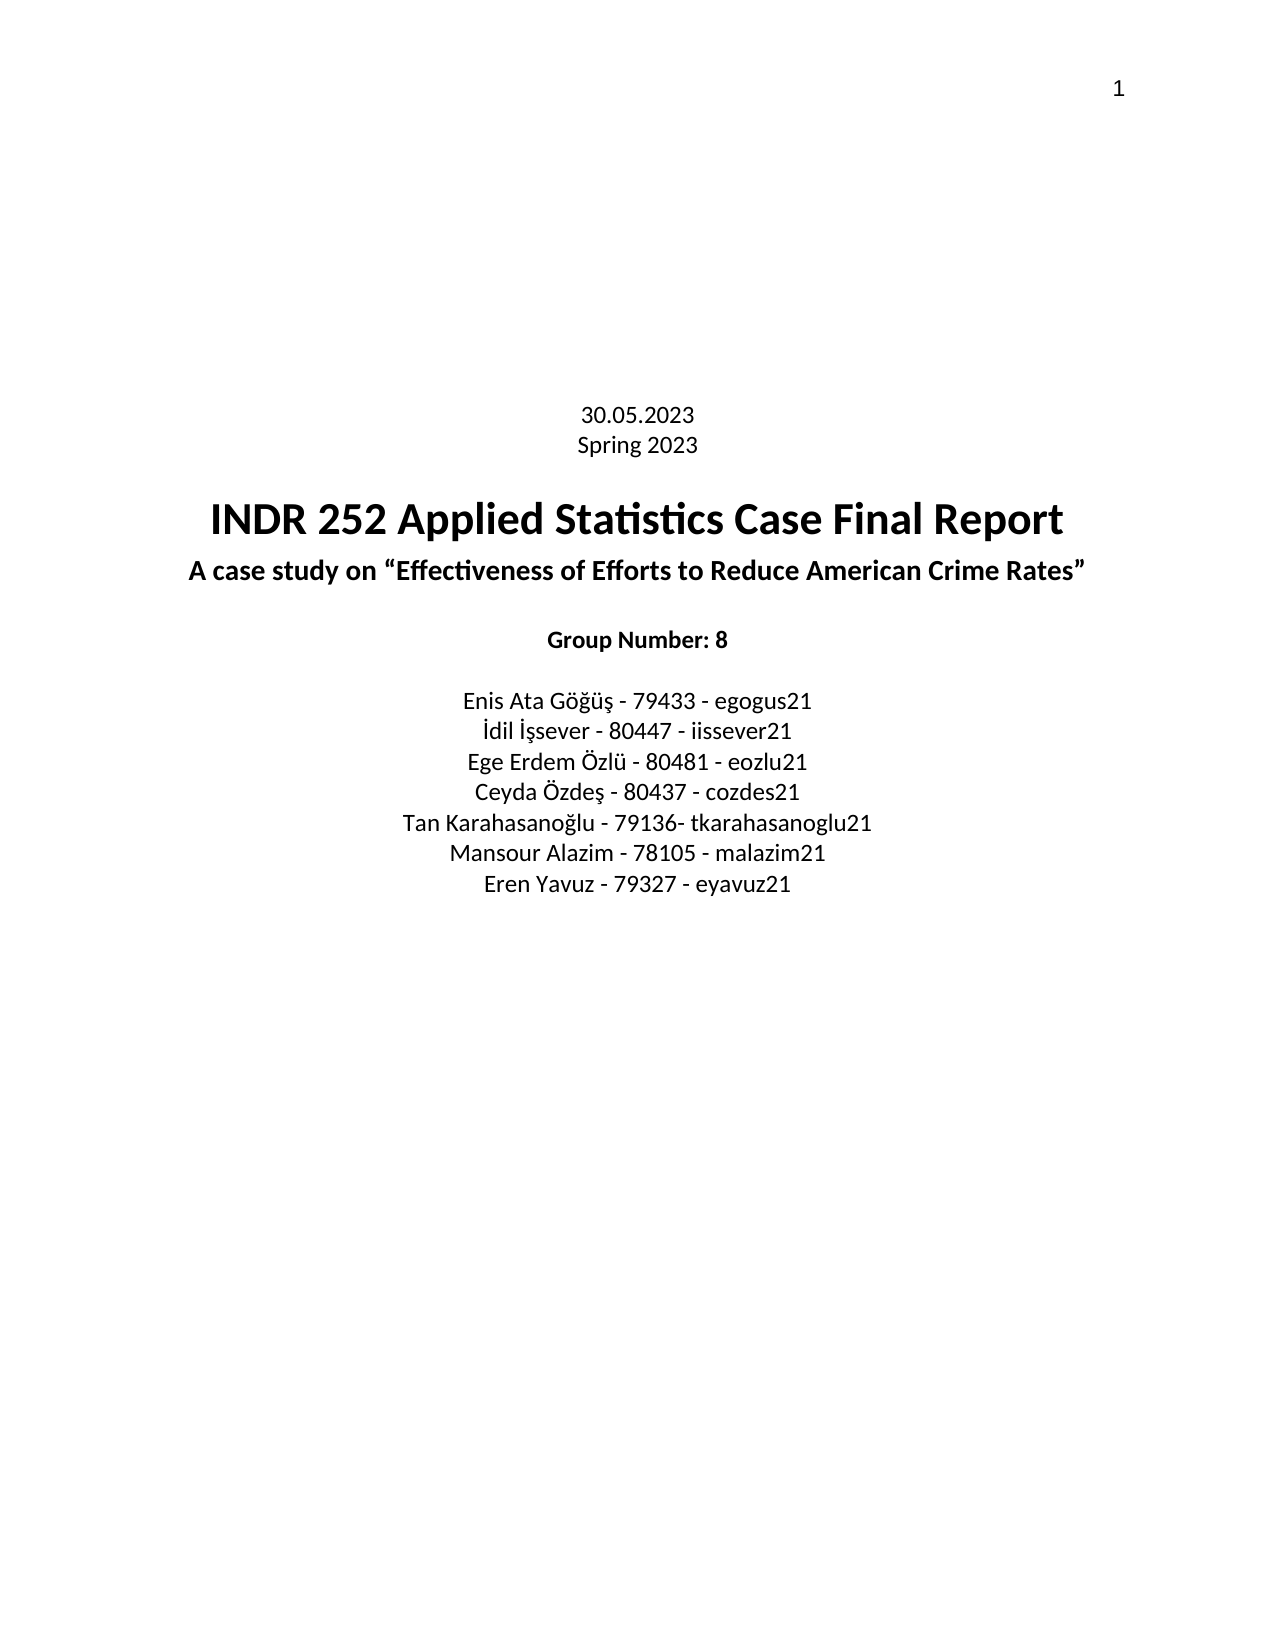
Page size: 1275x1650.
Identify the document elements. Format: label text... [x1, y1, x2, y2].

text Group Number: 8 [150, 624, 1125, 654]
title INDR 252 Applied Statistics Case Final Report [150, 490, 1125, 546]
text Ceyda Özdeş - 80437 - cozdes21 [150, 776, 1125, 807]
text 30.05.2023 [150, 399, 1125, 429]
text Mansour Alazim - 78105 - malazim21 [150, 837, 1125, 868]
text Spring 2023 [150, 429, 1125, 460]
text A case study on “Effectiveness of Efforts to Reduce American Crime Rates” [150, 552, 1125, 588]
text Enis Ata Göğüş - 79433 - egogus21 [150, 685, 1125, 715]
text İdil İşsever - 80447 - iissever21 [150, 715, 1125, 746]
text Eren Yavuz - 79327 - eyavuz21 [150, 868, 1125, 898]
text Tan Karahasanoğlu - 79136- tkarahasanoglu21 [150, 807, 1125, 837]
text Ege Erdem Özlü - 80481 - eozlu21 [150, 746, 1125, 776]
